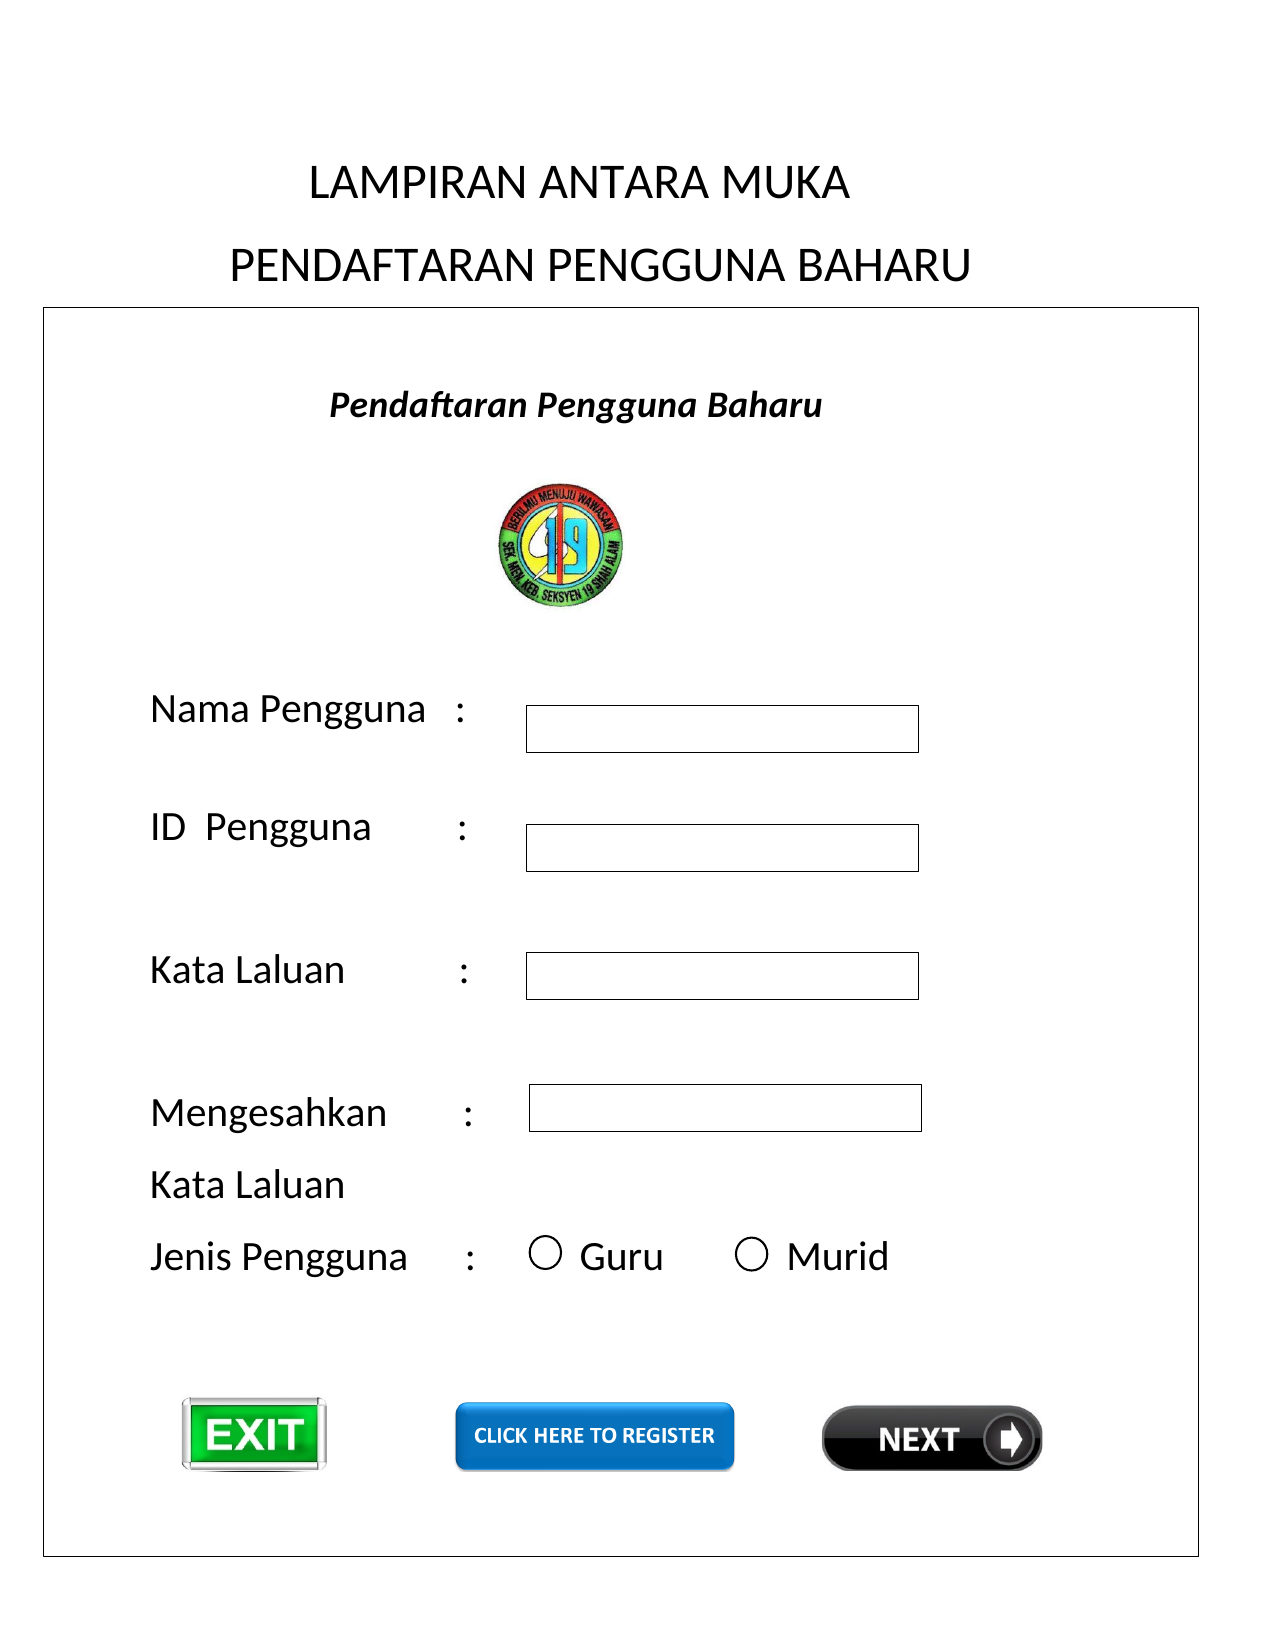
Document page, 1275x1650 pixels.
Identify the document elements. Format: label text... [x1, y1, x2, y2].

text Nama Pengguna : [150, 682, 1125, 732]
text Kata Laluan [150, 1158, 1125, 1209]
text PENDAFTARAN PENGGUNA BAHARU [150, 232, 1125, 293]
picture [451, 1400, 736, 1472]
text Kata Laluan : [150, 943, 1125, 994]
picture [820, 1404, 1042, 1471]
text ID Pengguna : [150, 800, 1125, 851]
picture [493, 478, 625, 613]
text Jenis Pengguna : Guru Murid [150, 1229, 1125, 1280]
picture [179, 1395, 327, 1471]
text Pendaftaran Pengguna Baharu [150, 381, 1125, 427]
text LAMPIRAN ANTARA MUKA [150, 150, 1125, 211]
text Mengesahkan : [150, 1086, 1125, 1137]
